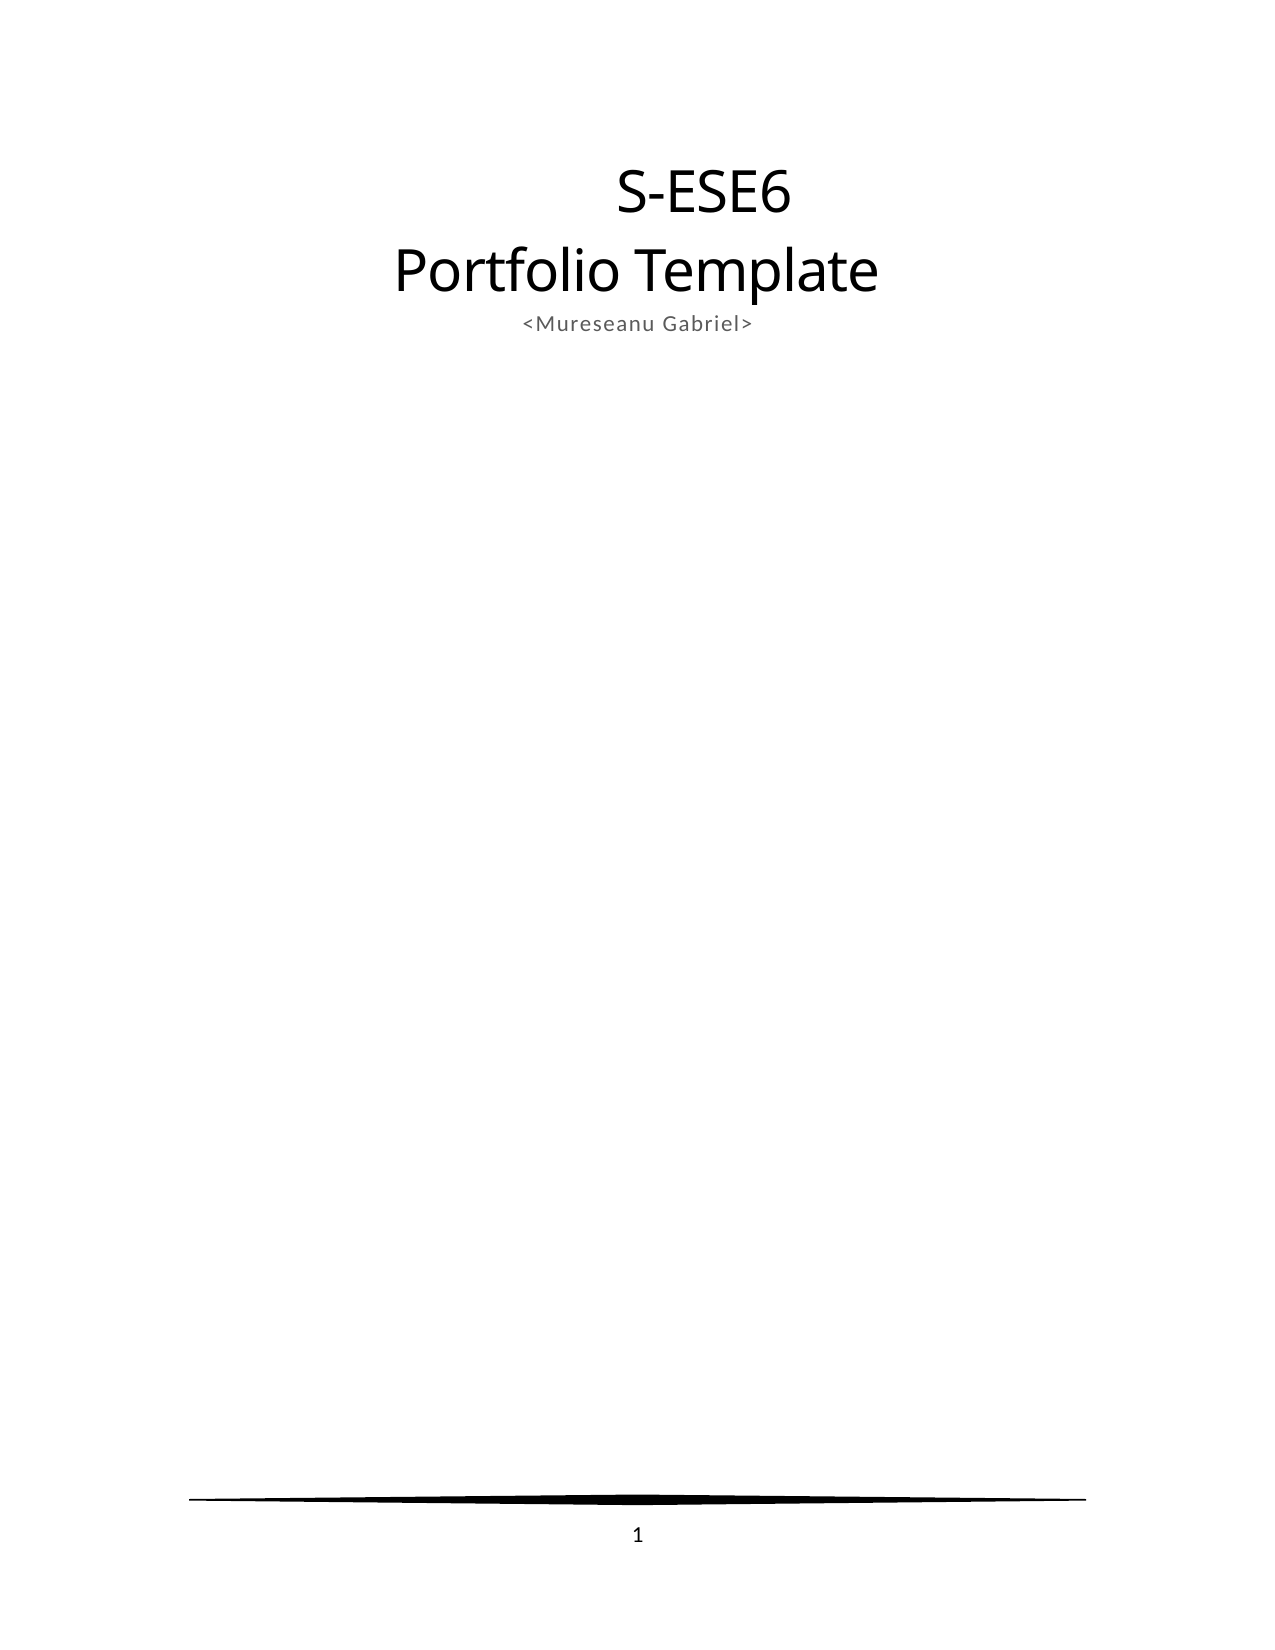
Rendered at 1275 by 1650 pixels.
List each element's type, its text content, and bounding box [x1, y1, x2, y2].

subtitle <Mureseanu Gabriel> [150, 309, 1125, 337]
title S-ESE6 [150, 150, 1125, 229]
title Portfolio Template [150, 229, 1125, 309]
